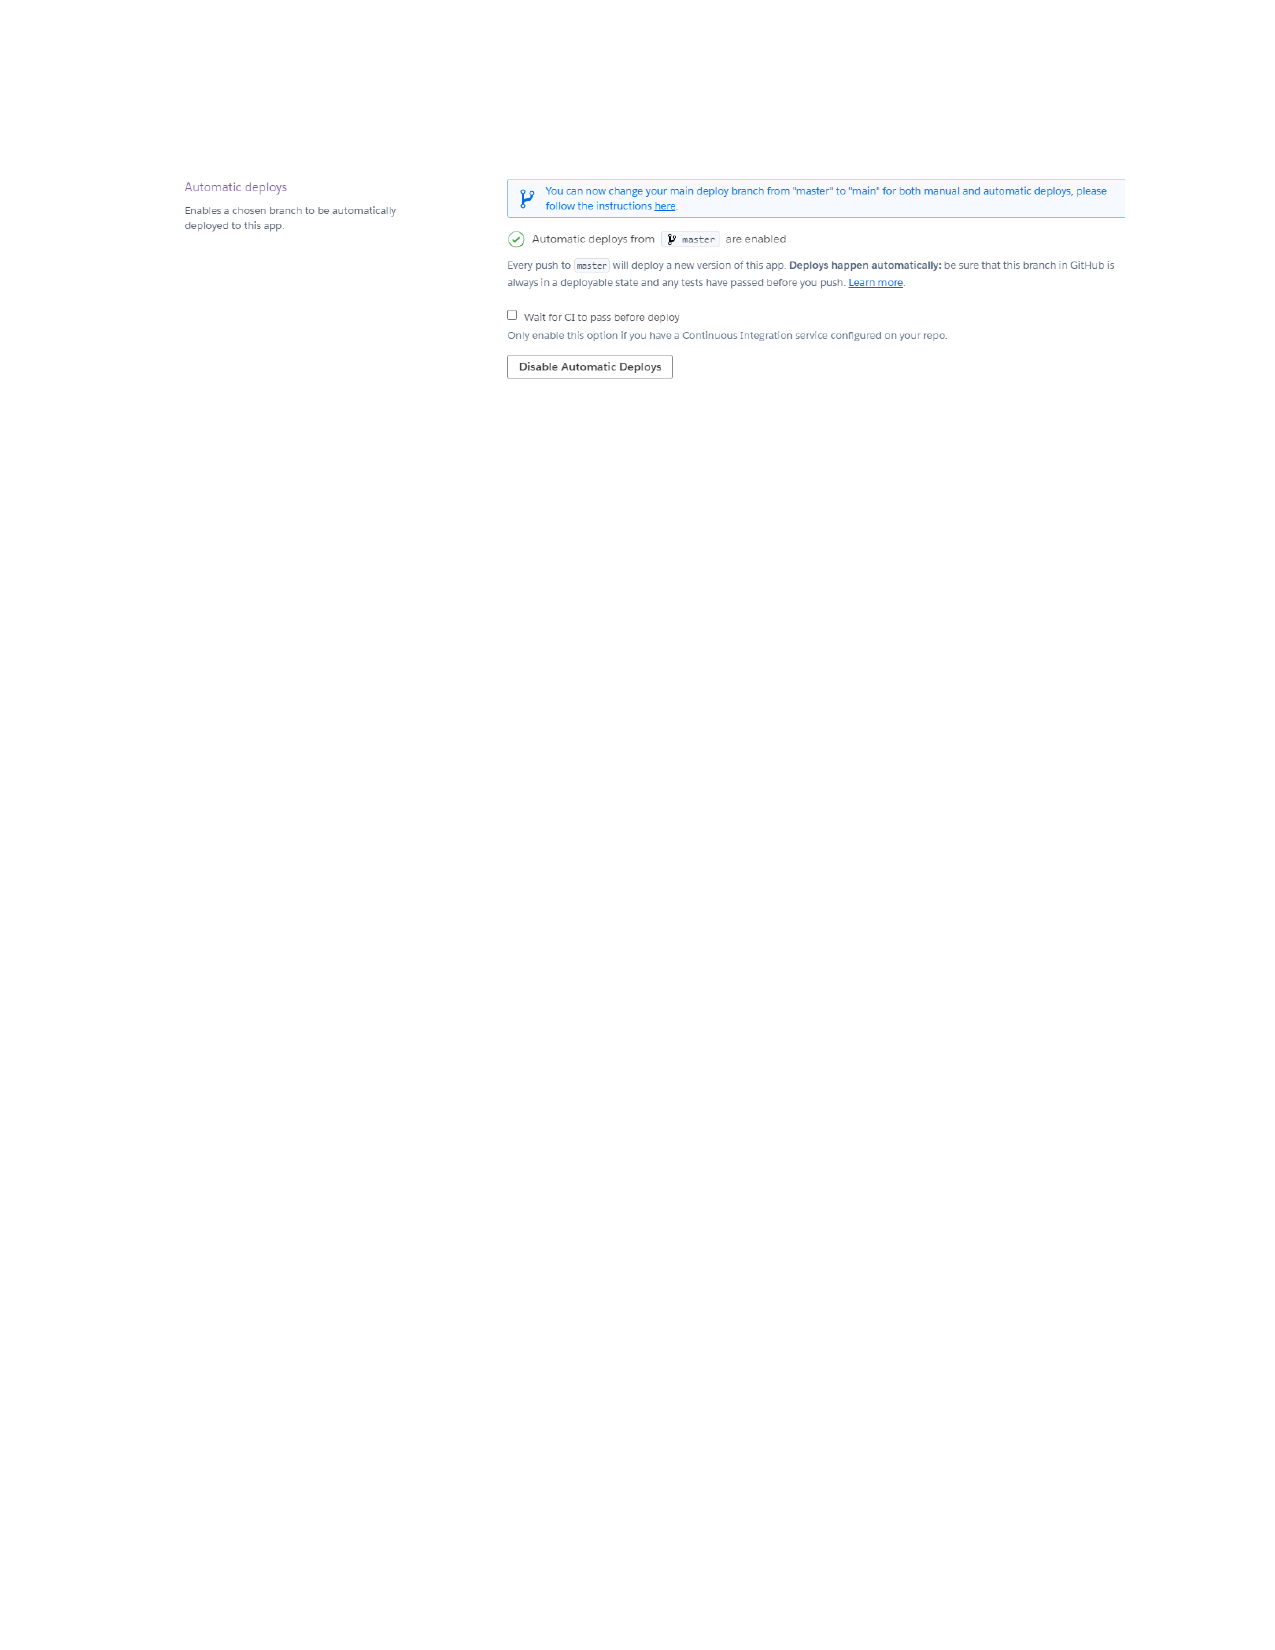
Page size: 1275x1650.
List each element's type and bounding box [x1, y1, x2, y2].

picture [150, 150, 1125, 412]
